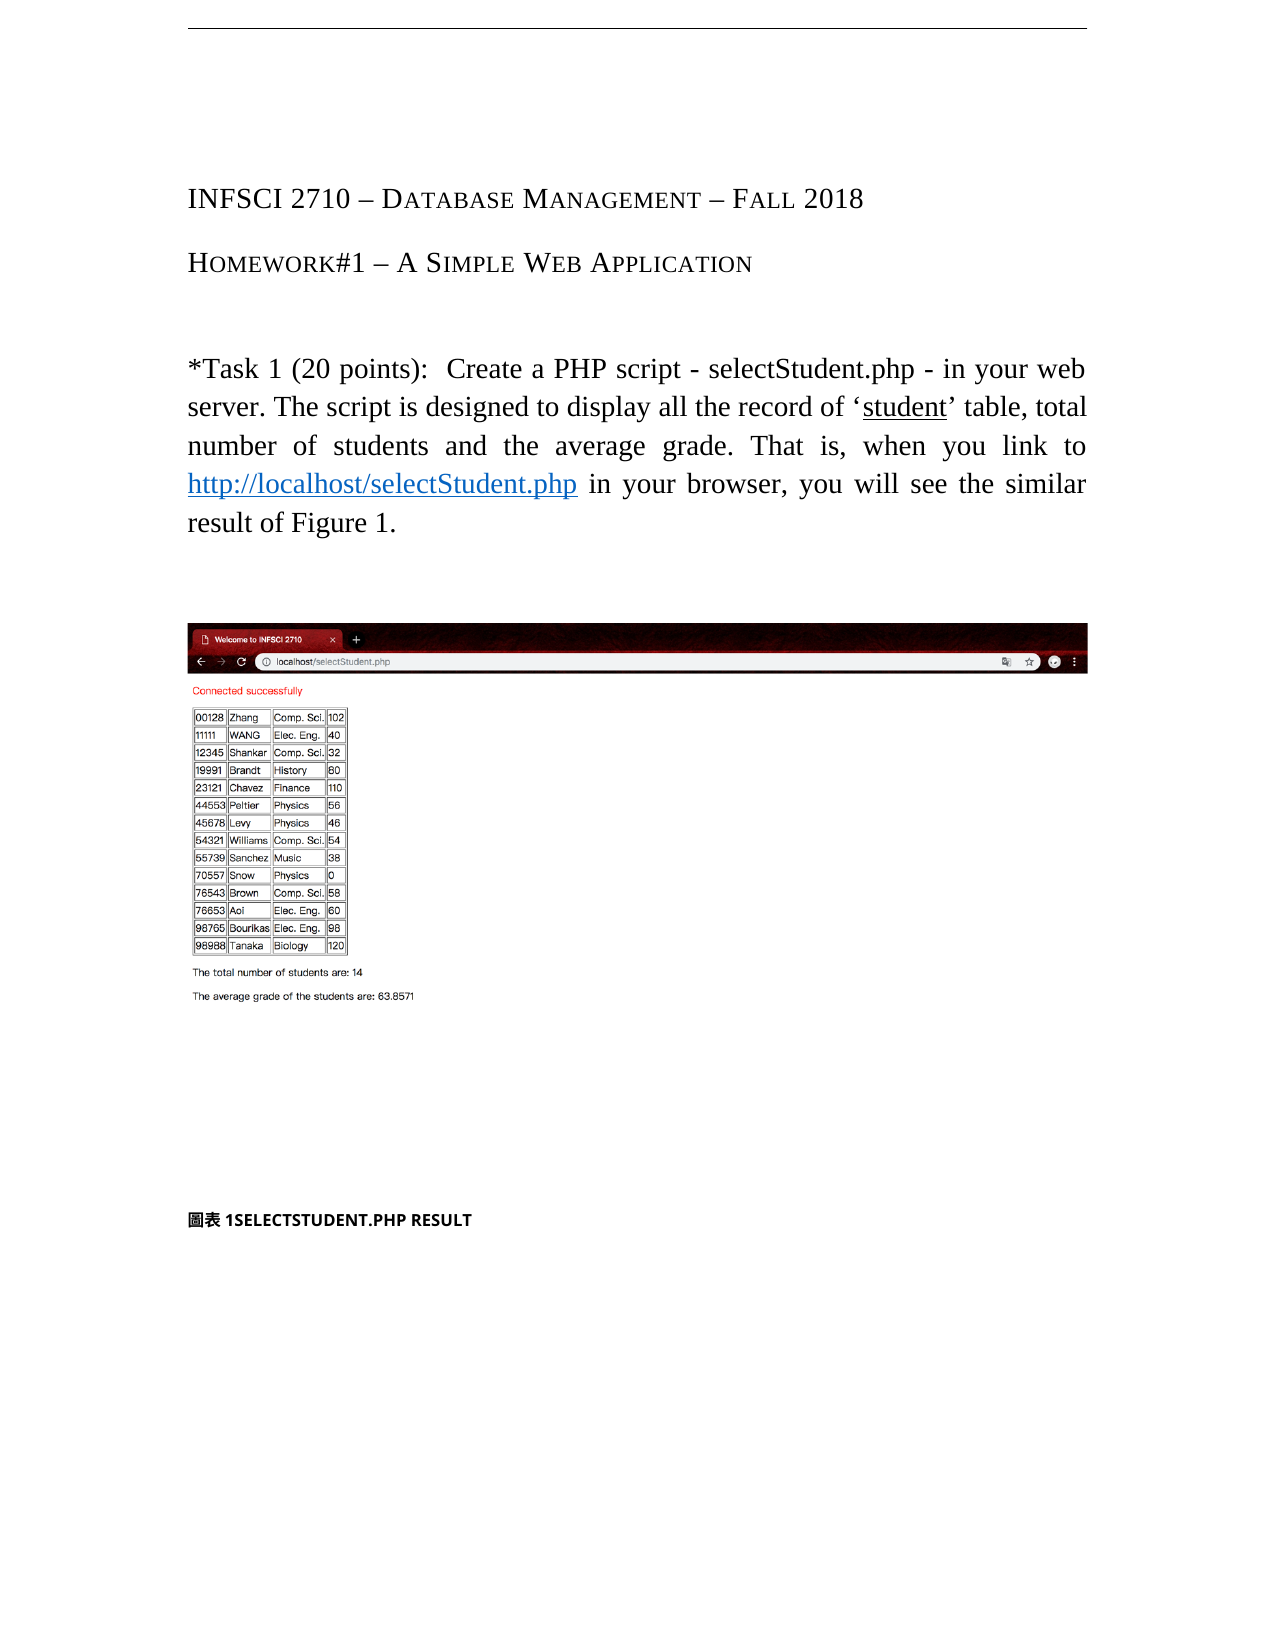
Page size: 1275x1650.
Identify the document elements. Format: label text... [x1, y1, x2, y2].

subtitle INFSCI 2710 – Database Management – Fall 2018 [187, 181, 1087, 215]
subtitle Homework#1 – A Simple Web Application [187, 245, 1087, 278]
picture [187, 623, 1088, 1187]
text *Task 1 (20 points): Create a PHP script - selectStudent.php - in your web server. The script is designed to display all the record of ‘student’ table, total number of students and the average grade. That is, when you link to http://localhost/selectStudent.php in your browser, you will see the similar result of Figure 1. [187, 351, 1087, 539]
text 圖表 1selectStudent.php result [187, 1207, 1087, 1232]
